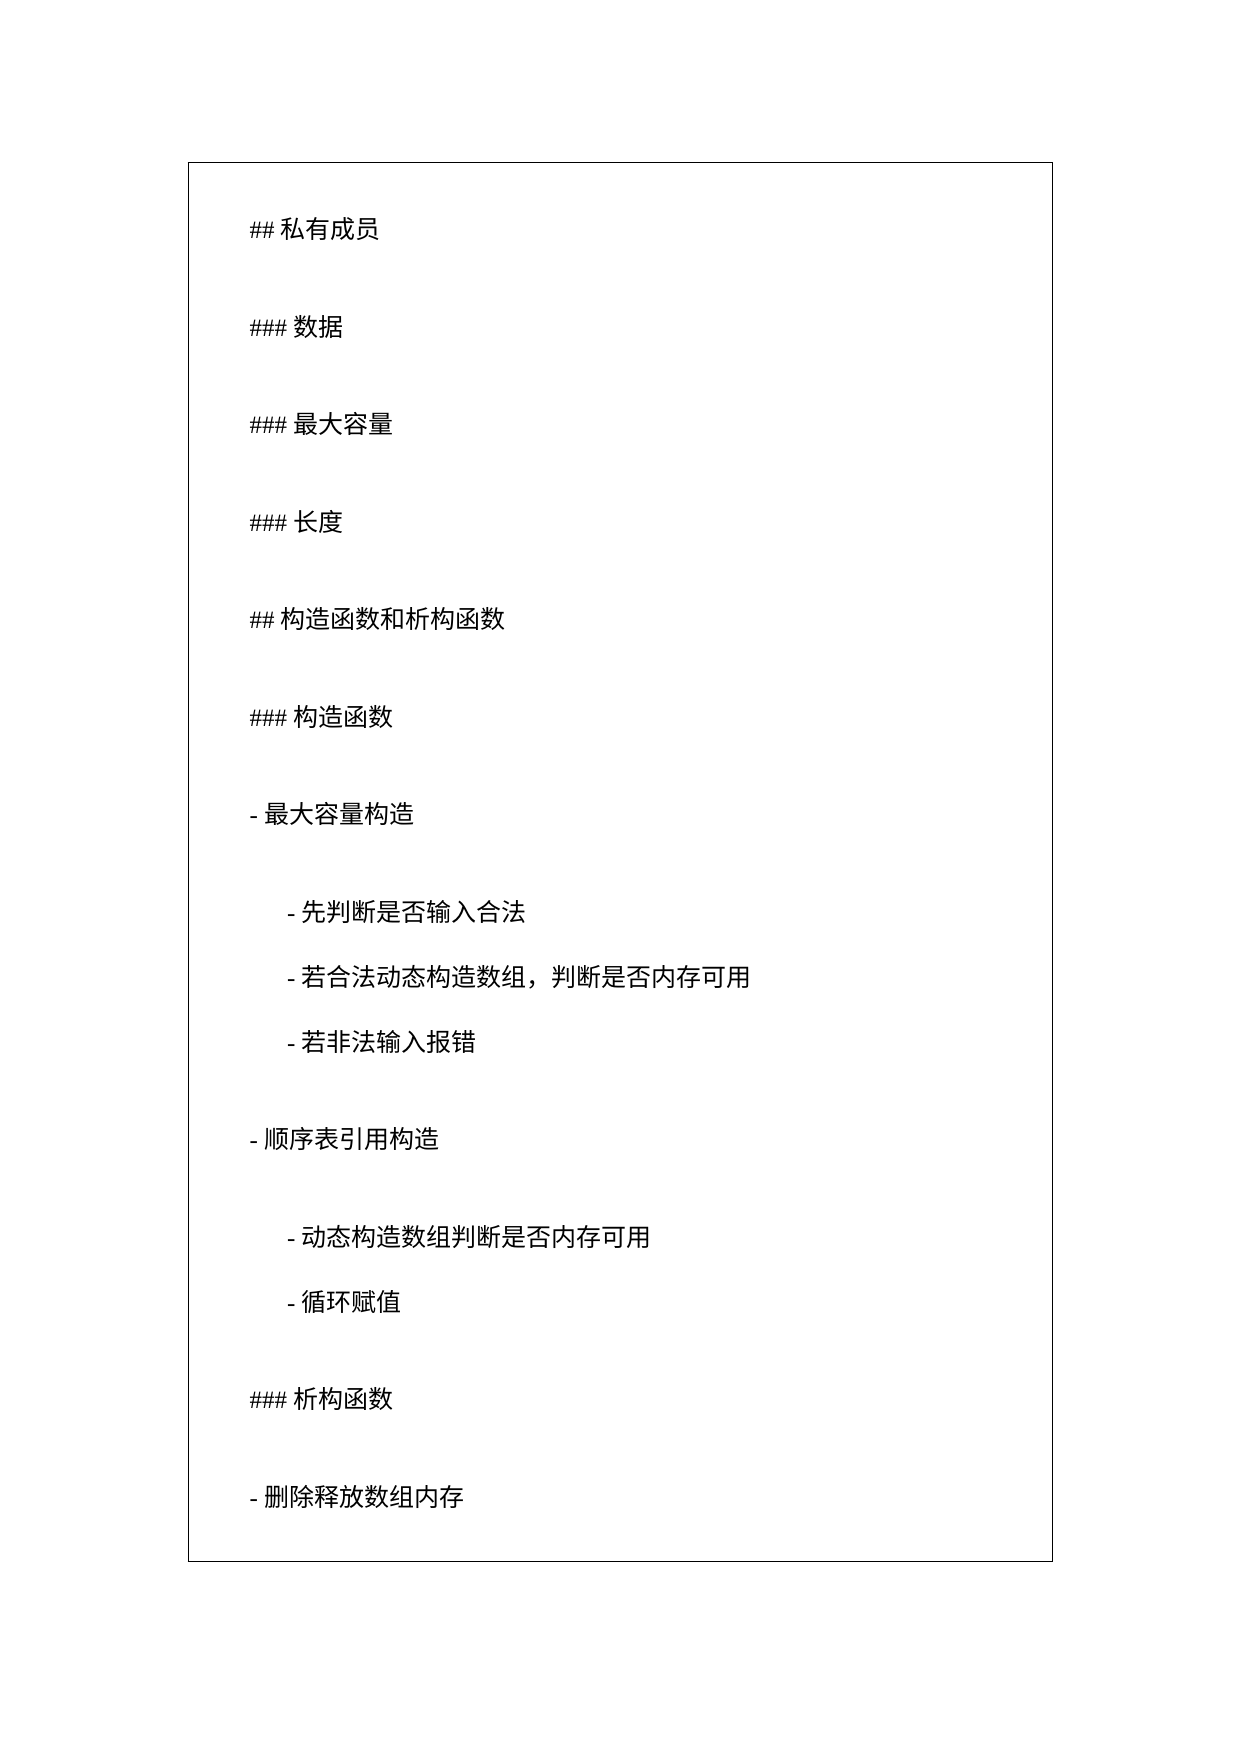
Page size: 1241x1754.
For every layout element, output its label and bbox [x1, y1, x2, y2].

table_cell [189, 163, 1052, 1561]
